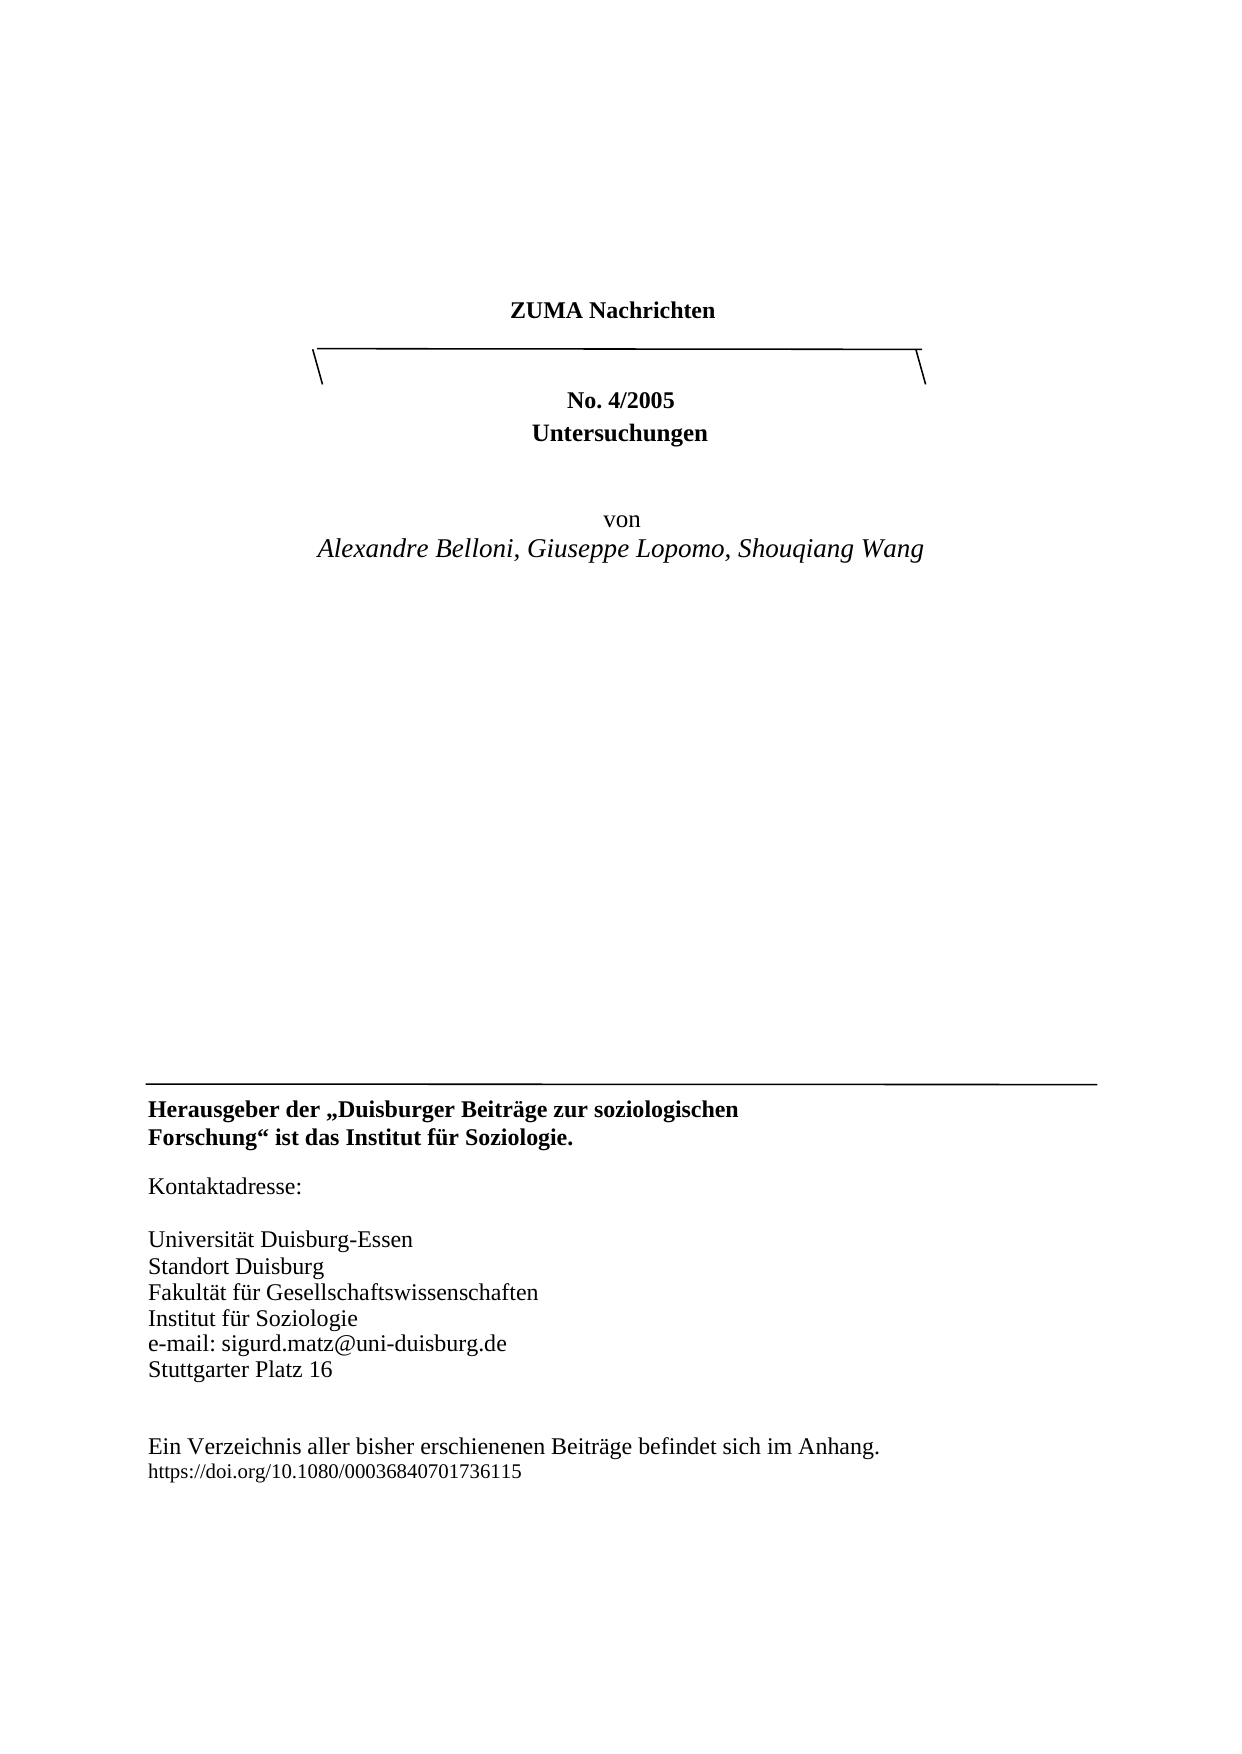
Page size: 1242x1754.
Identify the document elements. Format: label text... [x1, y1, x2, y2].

text Universität Duisburg-Essen [148, 1225, 1092, 1253]
text https://doi.org/10.1080/00036840701736115 [148, 1459, 1092, 1483]
text No. 4/2005 [148, 386, 1094, 414]
text Stuttgarter Platz 16 [148, 1357, 443, 1383]
text Kontaktadresse: [148, 1172, 1092, 1199]
text von [148, 504, 1096, 533]
text Ein Verzeichnis aller bisher erschienenen Beiträge befindet sich im Anhang. [148, 1432, 1092, 1459]
text Institut für Soziologie [148, 1306, 1092, 1332]
text e-mail: sigurd.matz@uni-duisburg.de [148, 1332, 1092, 1357]
text Fakultät für Gesellschaftswissenschaften [148, 1280, 1092, 1306]
text Untersuchungen [148, 418, 1092, 446]
text Alexandre Belloni, Giuseppe Lopomo, Shouqiang Wang [148, 533, 1094, 564]
text ZUMA Nachrichten [148, 297, 1077, 324]
text Herausgeber der „Duisburger Beiträge zur soziologischen Forschung“ ist das Institut für Soziologie. [148, 1096, 837, 1150]
text Standort Duisburg [148, 1253, 1092, 1280]
